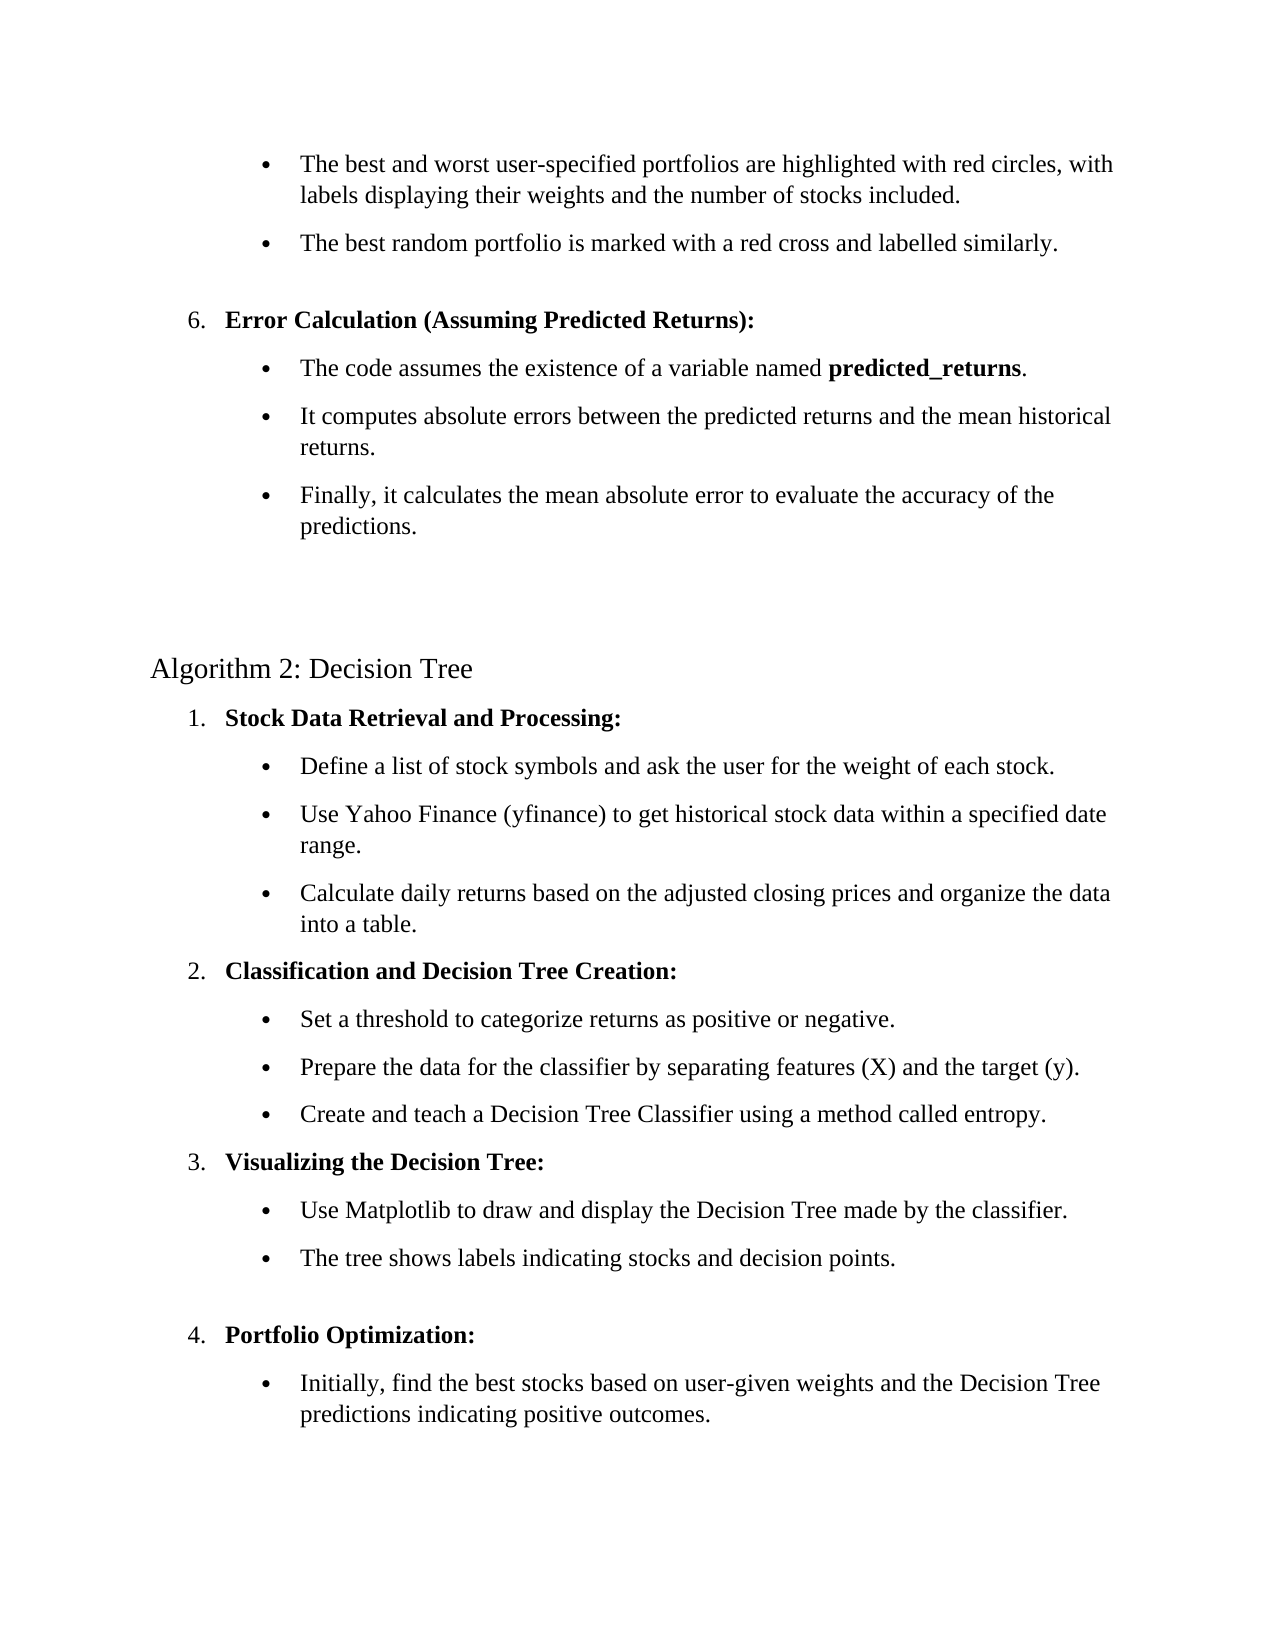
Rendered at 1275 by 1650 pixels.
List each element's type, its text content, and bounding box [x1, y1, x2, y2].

list Classification and Decision Tree Creation: [187, 956, 1125, 985]
list Visualizing the Decision Tree: [187, 1147, 1125, 1176]
list Initially, find the best stocks based on user-given weights and the Decision Tree predictions indicating positive outcomes. [262, 1368, 1125, 1428]
list It computes absolute errors between the predicted returns and the mean historical returns. [262, 401, 1125, 461]
list Create and teach a Decision Tree Classifier using a method called entropy. [262, 1099, 1125, 1128]
list Calculate daily returns based on the adjusted closing prices and organize the data into a table. [262, 878, 1125, 937]
list The code assumes the existence of a variable named predicted_returns. [262, 353, 1125, 382]
list The best random portfolio is marked with a red cross and labelled similarly. [262, 228, 1125, 287]
list Use Yahoo Finance (yfinance) to get historical stock data within a specified date range. [262, 799, 1125, 859]
list Stock Data Retrieval and Processing: [187, 703, 1125, 732]
list The best and worst user-specified portfolios are highlighted with red circles, with labels displaying their weights and the number of stocks included. [262, 149, 1125, 209]
list Portfolio Optimization: [187, 1321, 1125, 1349]
list Use Matplotlib to draw and display the Decision Tree made by the classifier. [262, 1195, 1125, 1224]
list Finally, it calculates the mean absolute error to evaluate the accuracy of the predictions. [262, 480, 1125, 632]
list Set a threshold to categorize returns as positive or negative. [262, 1004, 1125, 1033]
list Prepare the data for the classifier by separating features (X) and the target (y). [262, 1052, 1125, 1081]
text Algorithm 2: Decision Tree [150, 651, 1125, 684]
list Define a list of stock symbols and ask the user for the weight of each stock. [262, 751, 1125, 780]
list The tree shows labels indicating stocks and decision points. [262, 1243, 1125, 1302]
list Error Calculation (Assuming Predicted Returns): [187, 306, 1125, 334]
